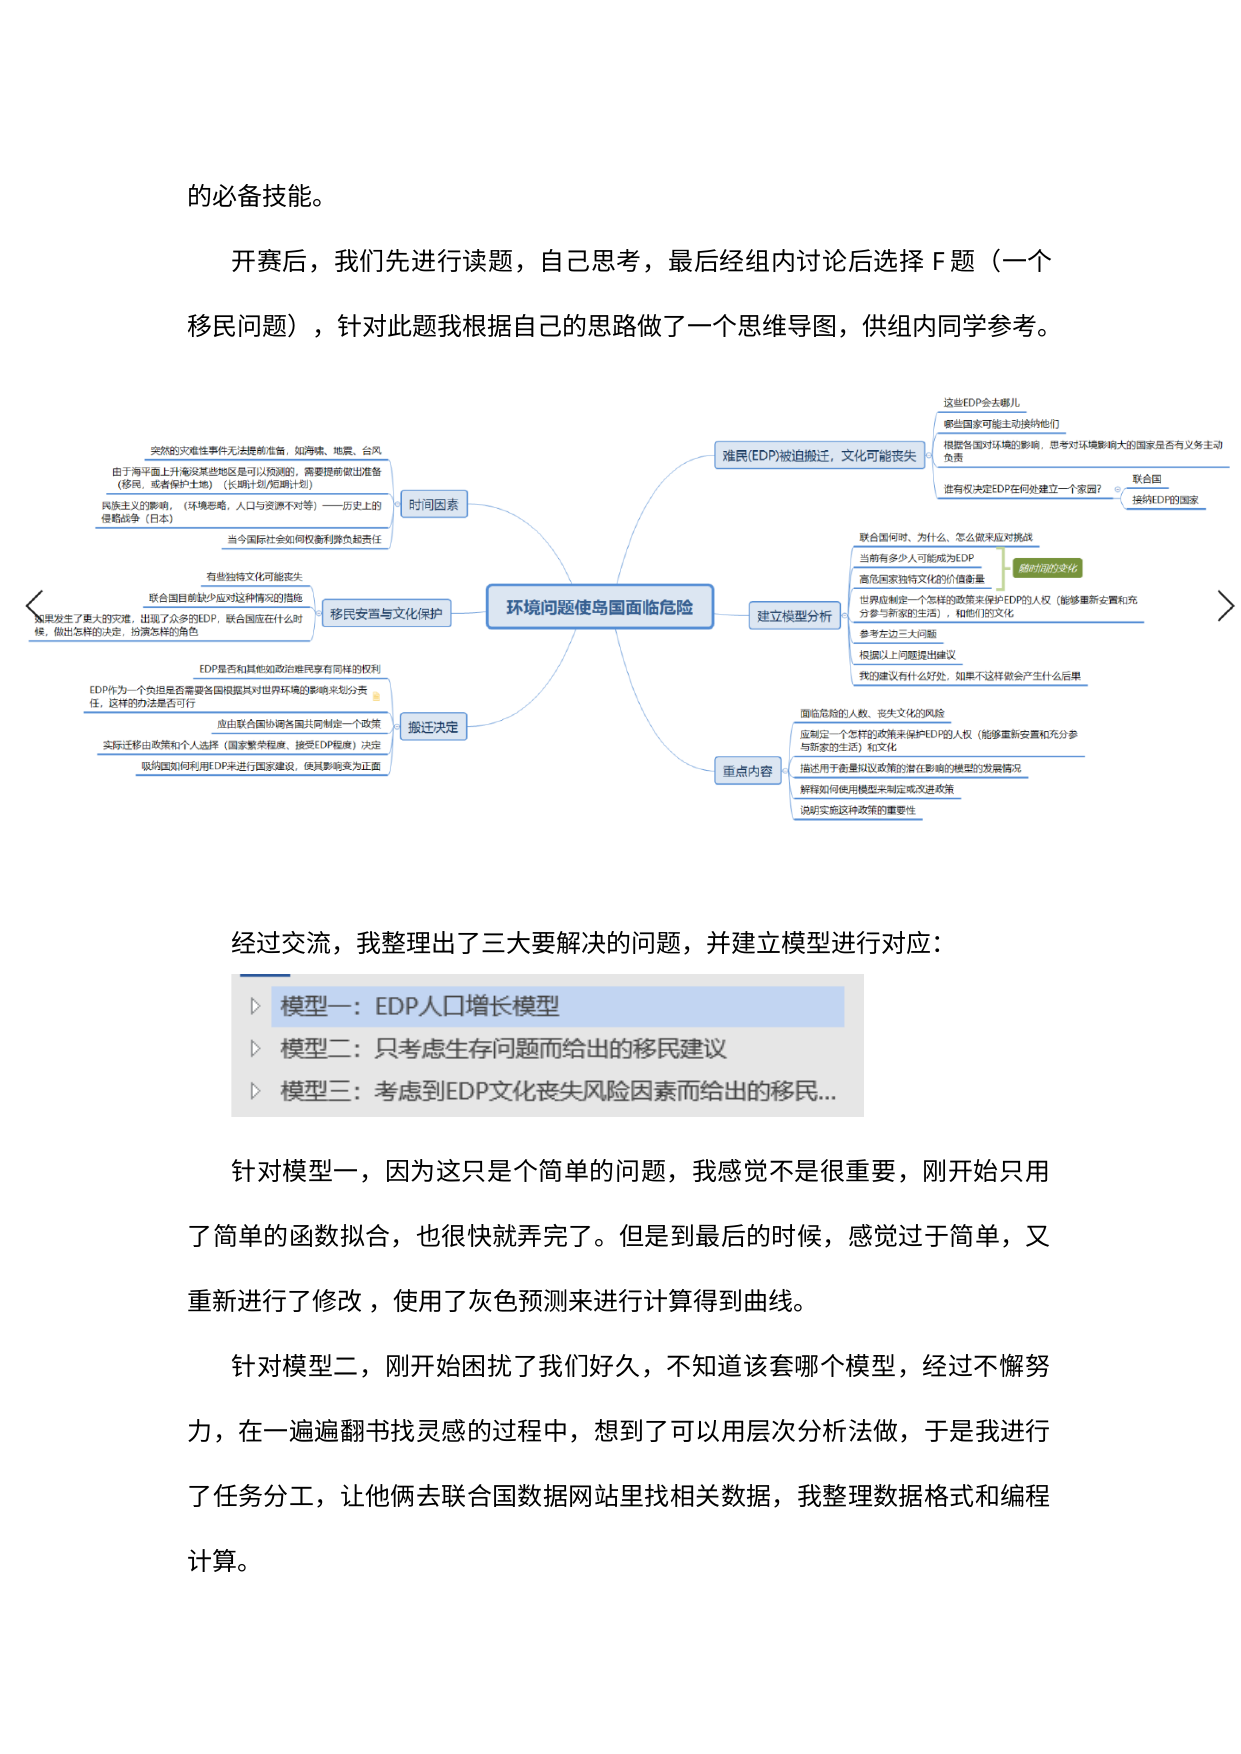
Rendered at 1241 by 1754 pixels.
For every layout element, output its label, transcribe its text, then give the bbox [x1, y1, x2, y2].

picture [231, 974, 864, 1117]
text 针对模型二，刚开始困扰了我们好久，不知道该套哪个模型，经过不懈努力，在一遍遍翻书找灵感的过程中，想到了可以用层次分析法做，于是我进行了任务分工，让他俩去联合国数据网站里找相关数据，我整理数据格式和编程计算。 [187, 1332, 1053, 1592]
picture [0, 369, 1241, 826]
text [187, 162, 1053, 227]
text 针对模型一，因为这只是个简单的问题，我感觉不是很重要，刚开始只用了简单的函数拟合，也很快就弄完了。但是到最后的时候，感觉过于简单，又重新进行了修改 ，使用了灰色预测来进行计算得到曲线。 [187, 1137, 1053, 1332]
text 经过交流，我整理出了三大要解决的问题，并建立模型进行对应： [187, 909, 1053, 974]
text 开赛后，我们先进行读题，自己思考，最后经组内讨论后选择F题（一个移民问题），针对此题我根据自己的思路做了一个思维导图，供组内同学参考。 [187, 227, 1053, 357]
